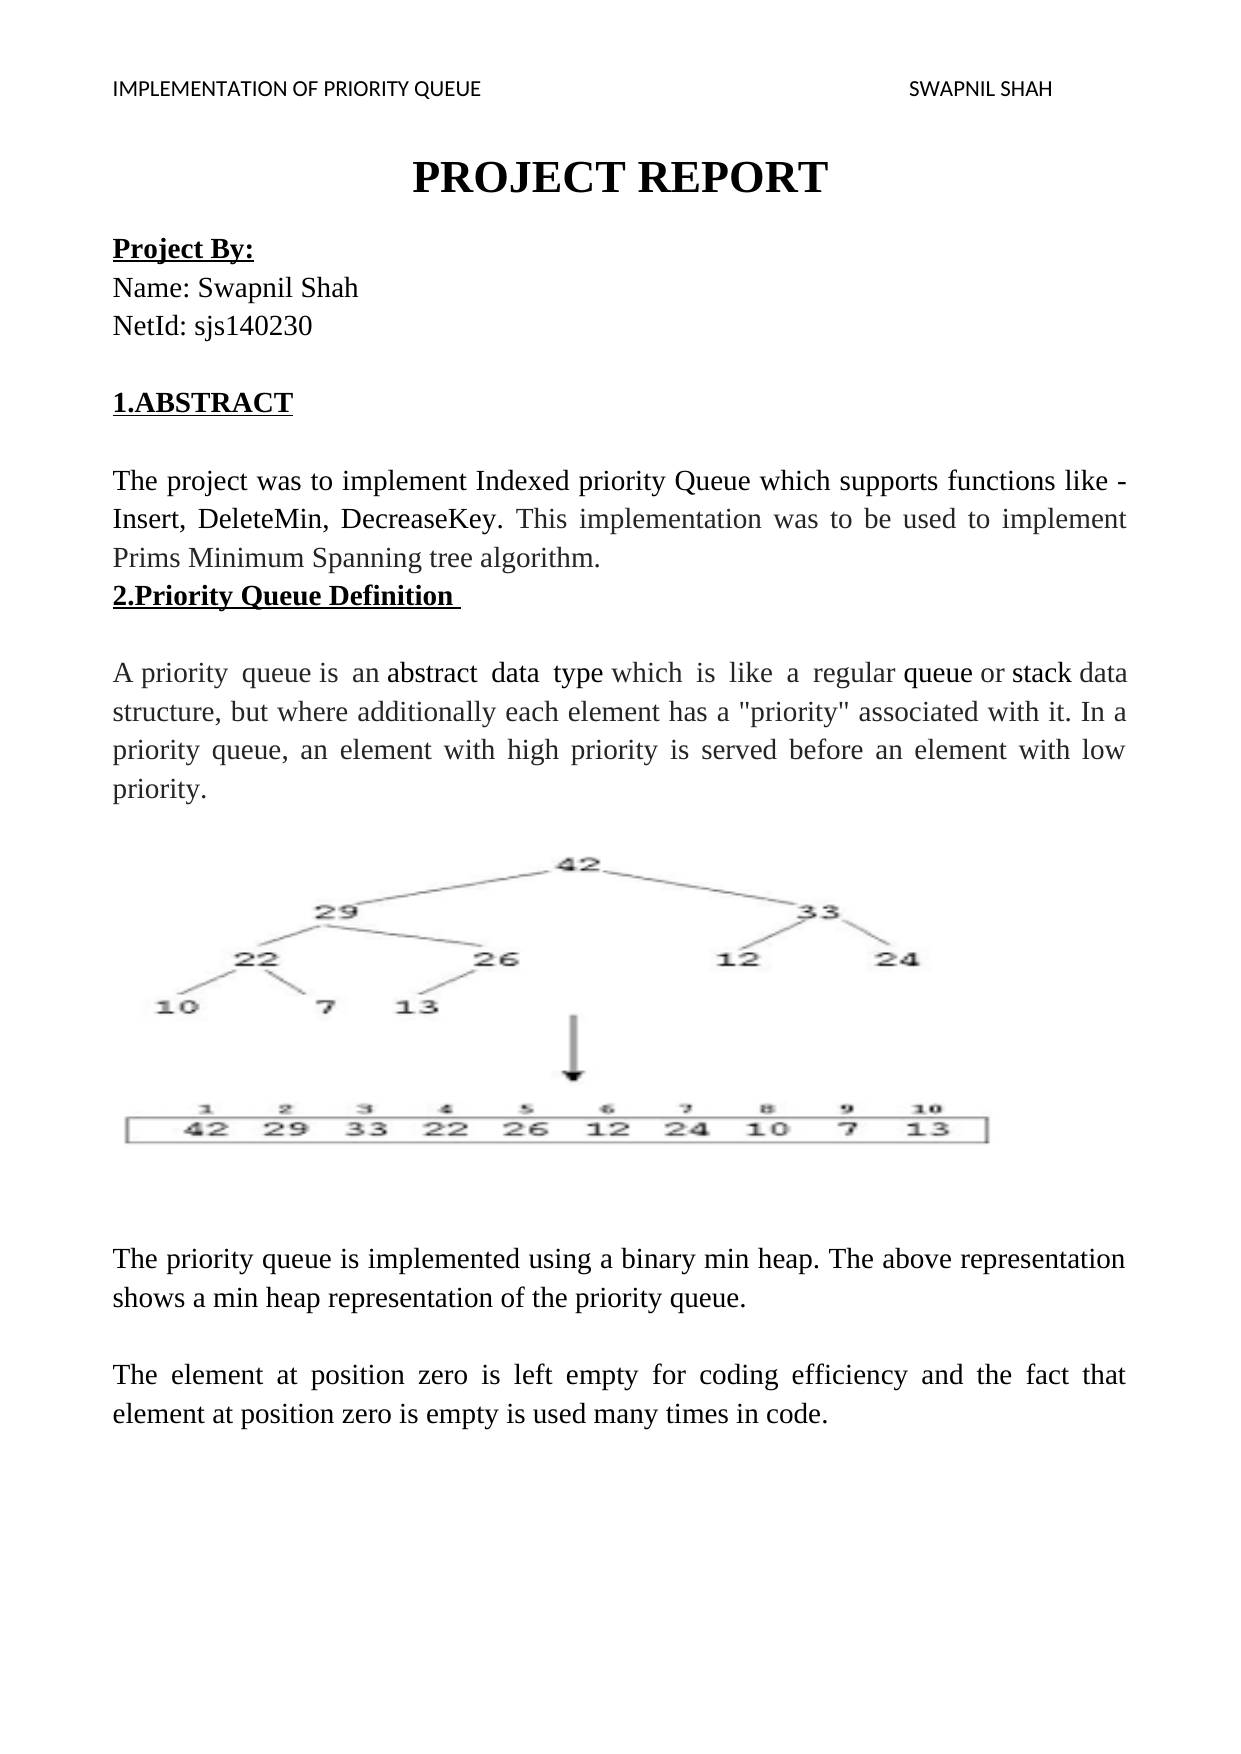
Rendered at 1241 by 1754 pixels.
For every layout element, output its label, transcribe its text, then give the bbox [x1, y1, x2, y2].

text PROJECT REPORT [112, 150, 1128, 203]
text The element at position zero is left empty for coding efficiency and the fact that element at position zero is empty is used many times in code. [112, 1357, 1128, 1429]
text NetId: sjs140230 [112, 308, 1128, 342]
text A priority queue is an abstract data type which is like a regular queue or stack data structure, but where additionally each element has a "priority" associated with it. In a priority queue, an element with high priority is served before an element with low priority. [112, 655, 1128, 804]
text 1.ABSTRACT [112, 386, 1128, 419]
text 2.Priority Queue Definition [112, 578, 1128, 612]
text Name: Swapnil Shah [112, 270, 1128, 303]
text The project was to implement Indexed priority Queue which supports functions like - Insert, DeleteMin, DecreaseKey. This implementation was to be used to implement Prims Minimum Spanning tree algorithm. [112, 463, 1128, 573]
picture [112, 850, 1125, 1199]
text The priority queue is implemented using a binary min heap. The above representation shows a min heap representation of the priority queue. [112, 1242, 1128, 1314]
text Project By: [112, 231, 1128, 265]
